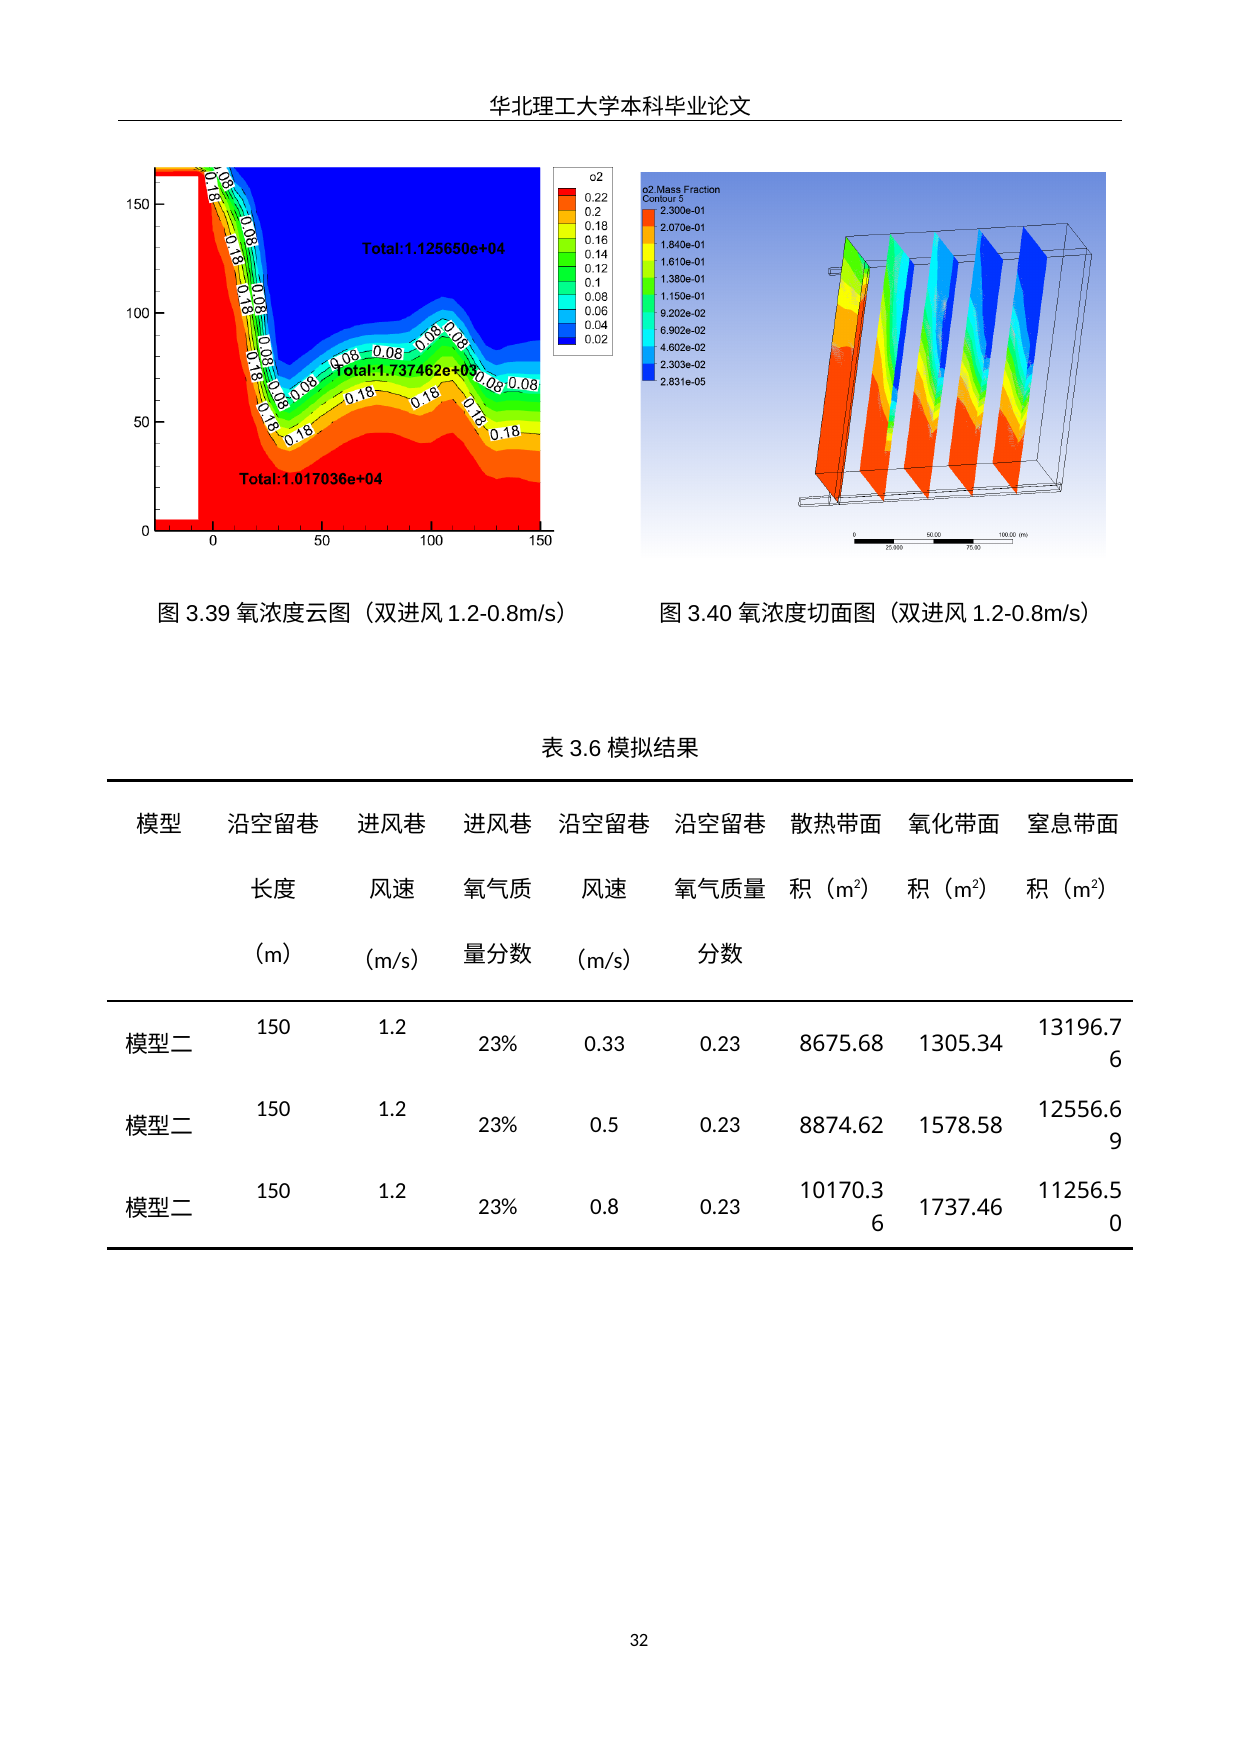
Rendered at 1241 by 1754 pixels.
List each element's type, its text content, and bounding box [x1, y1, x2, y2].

table_cell 模型二 [107, 1084, 211, 1165]
table_cell 1578.58 [895, 1084, 1014, 1165]
text 表 3.6 模拟结果 [118, 714, 1122, 779]
table_cell 23% [449, 1084, 546, 1165]
table_cell 8675.68 [778, 1002, 895, 1084]
table_cell 12556.69 [1014, 1084, 1133, 1165]
table_cell 1.2 [335, 1165, 449, 1247]
table_cell 150 [211, 1165, 335, 1247]
table_cell 图 3.39 氧浓度云图（双进风1.2-0.8m/s） [107, 579, 629, 644]
table_cell 8874.62 [778, 1084, 895, 1165]
table_header 沿空留巷氧气质量分数 [663, 782, 778, 1000]
table_cell 0.23 [663, 1084, 778, 1165]
table_header 窒息带面积（m2） [1014, 782, 1133, 1000]
table_cell 0.5 [546, 1084, 663, 1165]
table_cell 图 3.40 氧浓度切面图（双进风1.2-0.8m/s） [629, 579, 1133, 644]
table_cell 模型二 [107, 1002, 211, 1084]
table_header 氧化带面积（m2） [895, 782, 1014, 1000]
table_cell 0.23 [663, 1165, 778, 1247]
table_cell 1.2 [335, 1084, 449, 1165]
picture [118, 156, 618, 556]
table_header [107, 156, 629, 579]
table_header 进风巷氧气质量分数 [449, 782, 546, 1000]
table_cell 1305.34 [895, 1002, 1014, 1084]
table_cell 0.33 [546, 1002, 663, 1084]
table_header 沿空留巷长度（m） [211, 782, 335, 1000]
table_cell 23% [449, 1165, 546, 1247]
table_cell 23% [449, 1002, 546, 1084]
table_header 散热带面积（m2） [778, 782, 895, 1000]
table_header 进风巷风速 （m/s） [335, 782, 449, 1000]
table_cell 1737.46 [895, 1165, 1014, 1247]
table_cell 模型二 [107, 1165, 211, 1247]
table_cell 150 [211, 1002, 335, 1084]
table_header 模型 [107, 782, 211, 1000]
table_cell 0.23 [663, 1002, 778, 1084]
table_cell 10170.36 [778, 1165, 895, 1247]
table_cell 13196.76 [1014, 1002, 1133, 1084]
table_header 沿空留巷风速 （m/s） [546, 782, 663, 1000]
table_cell 1.2 [335, 1002, 449, 1084]
table_header [629, 156, 1133, 579]
table_cell 0.8 [546, 1165, 663, 1247]
table_cell 150 [211, 1084, 335, 1165]
table_cell 11256.50 [1014, 1165, 1133, 1247]
picture [640, 172, 1106, 558]
